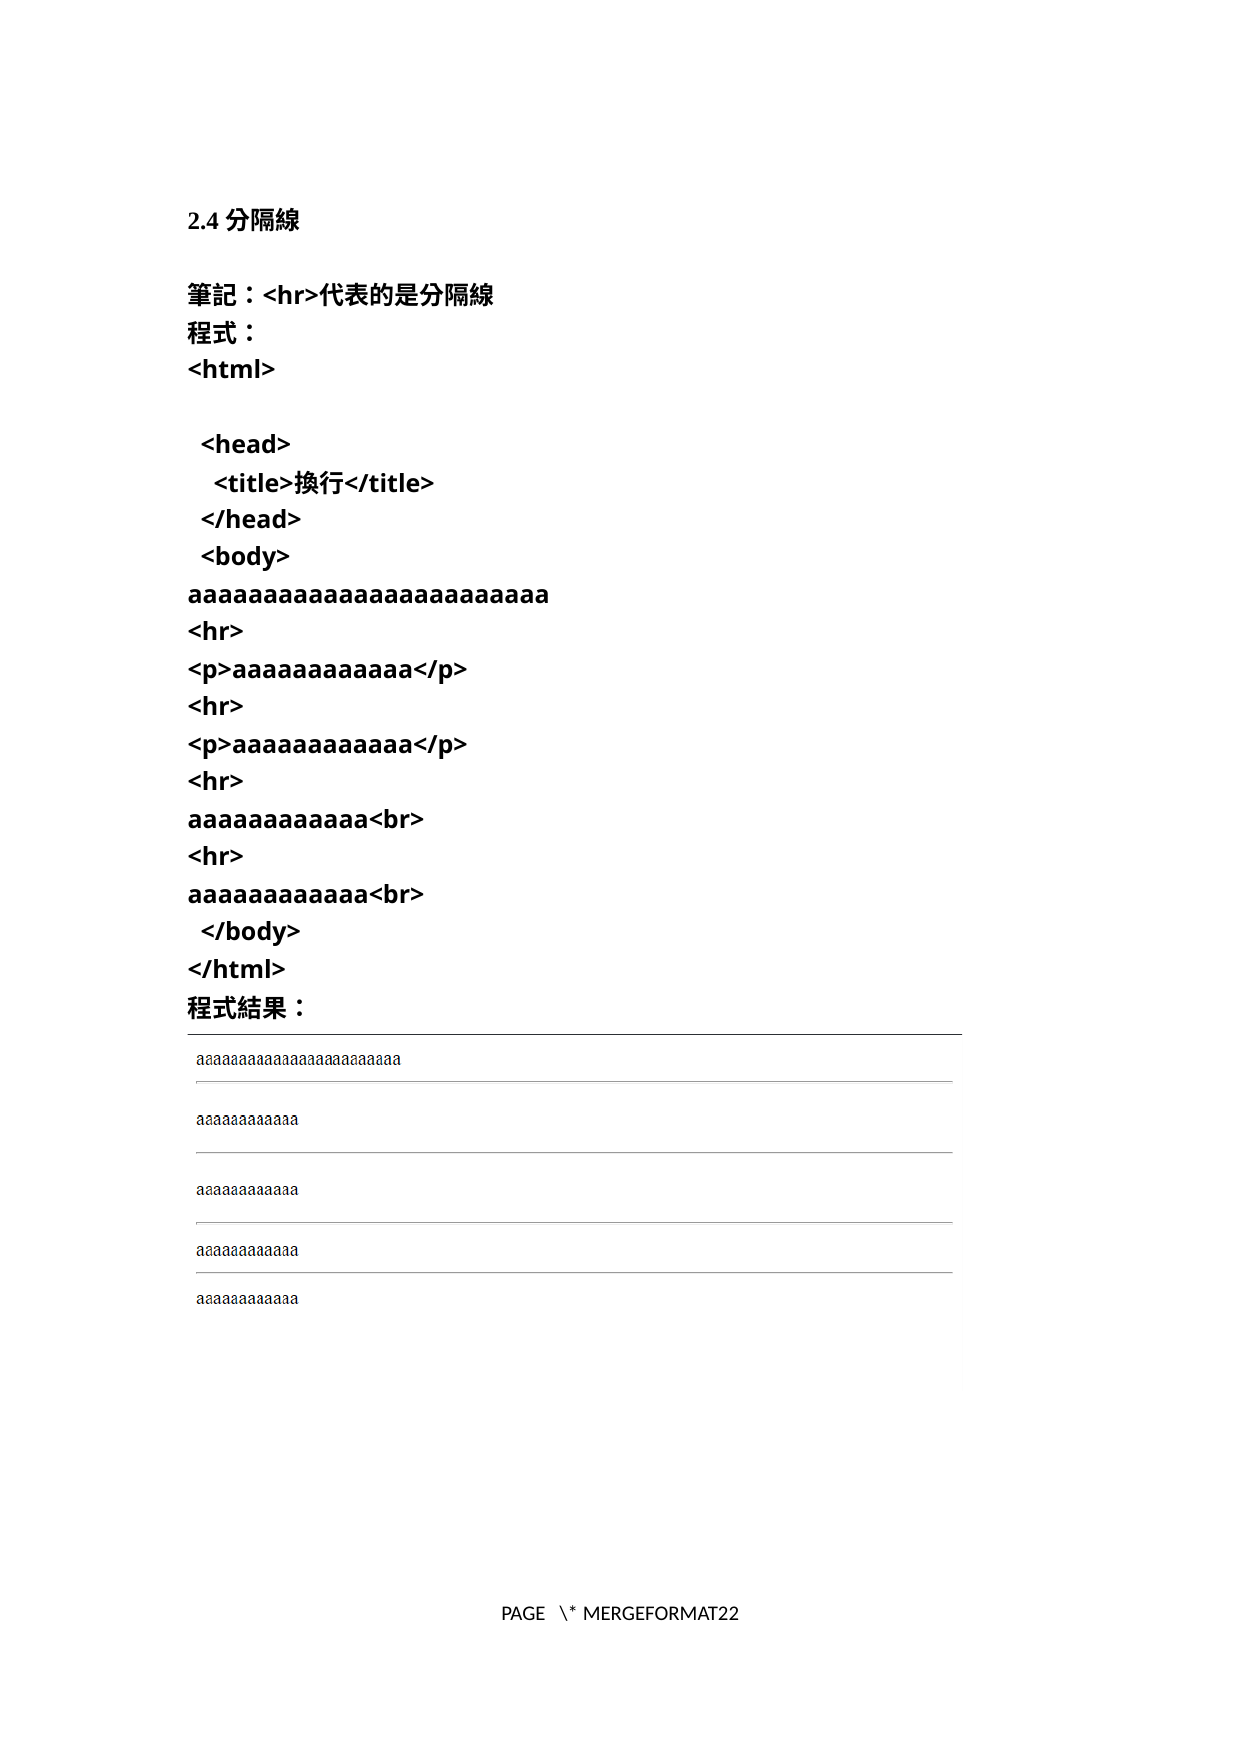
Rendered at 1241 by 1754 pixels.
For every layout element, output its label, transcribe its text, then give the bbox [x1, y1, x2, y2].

text aaaaaaaaaaaaaaaaaaaaaaaa [187, 575, 1053, 612]
text <hr> [187, 837, 1053, 875]
text <hr> [187, 762, 1053, 800]
text </html> [187, 950, 1053, 987]
text <head> [187, 425, 1053, 462]
text <hr> [187, 687, 1053, 725]
text 筆記：<hr>代表的是分隔線 [187, 275, 1053, 312]
list 分隔線 [187, 200, 1053, 237]
text <body> [187, 537, 1053, 575]
text 程式結果： [187, 987, 1053, 1025]
text <p>aaaaaaaaaaaa</p> [187, 650, 1053, 687]
text <p>aaaaaaaaaaaa</p> [187, 725, 1053, 762]
text <html> [187, 350, 1053, 387]
text aaaaaaaaaaaa<br> [187, 875, 1053, 912]
text aaaaaaaaaaaa<br> [187, 800, 1053, 837]
text </head> [187, 500, 1053, 537]
text 程式： [187, 312, 1053, 350]
text <title>換行</title> [187, 462, 1053, 500]
text <hr> [187, 612, 1053, 650]
text </body> [187, 912, 1053, 950]
picture [187, 1034, 963, 1391]
